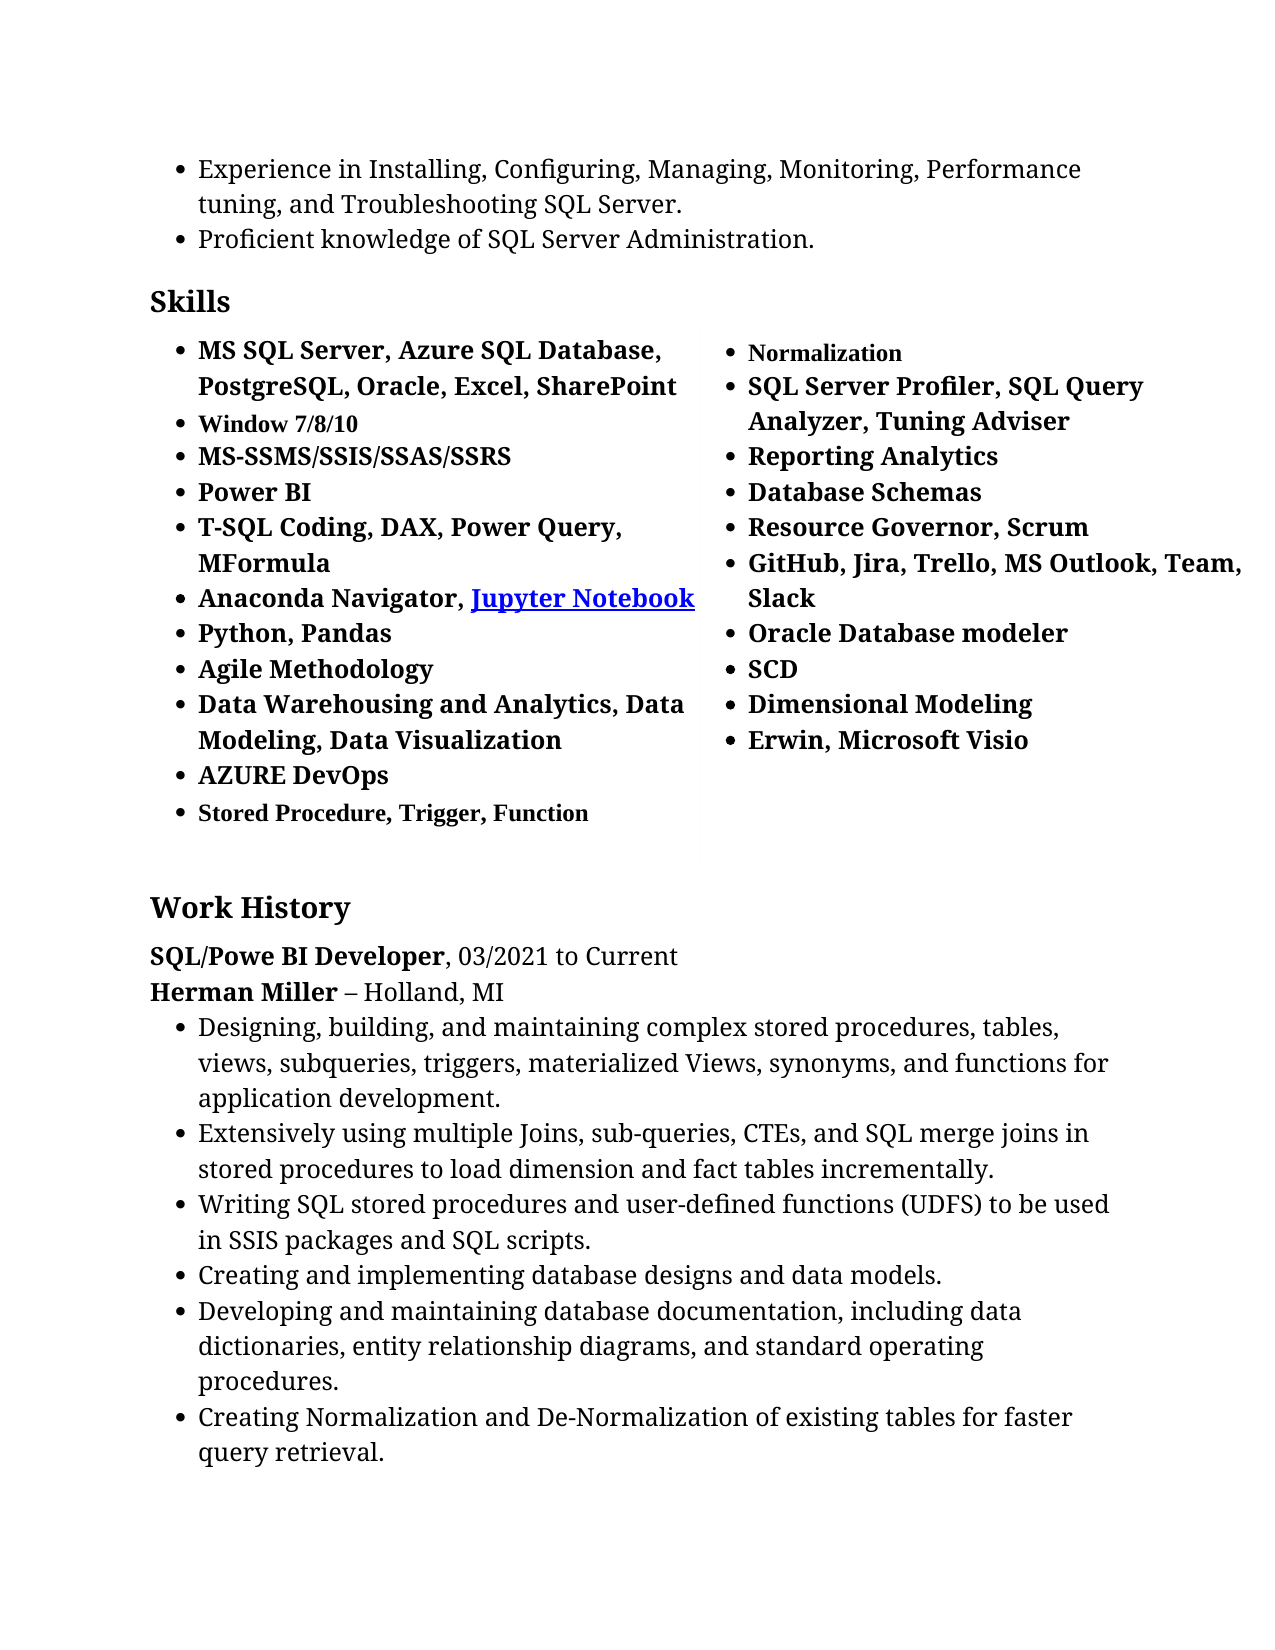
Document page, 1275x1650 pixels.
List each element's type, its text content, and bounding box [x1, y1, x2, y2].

title Work History [150, 888, 1125, 927]
title Skills [150, 281, 1125, 321]
list Designing, building, and maintaining complex stored procedures, tables, views, subqueries, triggers, materialized Views, synonyms, and functions for application development. [176, 1008, 1125, 1115]
list Experience in Installing, Configuring, Managing, Monitoring, Performance tuning, and Troubleshooting SQL Server. [176, 150, 1125, 221]
text SQL/Powe BI Developer, 03/2021 to Current [150, 938, 1125, 973]
list Proficient knowledge of SQL Server Administration. [176, 221, 1125, 256]
table_header MS SQL Server, Azure SQL Database, PostgreSQL, Oracle, Excel, SharePoint Window 7/8/10 MS-SSMS/SSIS/SSAS/SSRS Power BI T-SQL Coding, DAX, Power Query, MFormula Anaconda Navigator, Jupyter Notebook Python, Pandas Agile Methodology Data Warehousing and Analytics, Data Modeling, Data Visualization AZURE DevOps Stored Procedure, Trigger, Function [150, 331, 699, 863]
list Developing and maintaining database documentation, including data dictionaries, entity relationship diagrams, and standard operating procedures. [176, 1292, 1125, 1398]
table_header Normalization SQL Server Profiler, SQL Query Analyzer, Tuning Adviser Reporting Analytics Database Schemas Resource Governor, Scrum GitHub, Jira, Trello, MS Outlook, Team, Slack Oracle Database modeler SCD Dimensional Modeling Erwin, Microsoft Visio [701, 331, 1250, 863]
list Creating Normalization and De-Normalization of existing tables for faster query retrieval. [176, 1398, 1125, 1469]
list Creating and implementing database designs and data models. [176, 1256, 1125, 1292]
list Extensively using multiple Joins, sub-queries, CTEs, and SQL merge joins in stored procedures to load dimension and fact tables incrementally. [176, 1115, 1125, 1186]
text Herman Miller – Holland, MI [150, 973, 1125, 1008]
list Writing SQL stored procedures and user-defined functions (UDFS) to be used in SSIS packages and SQL scripts. [176, 1186, 1125, 1256]
